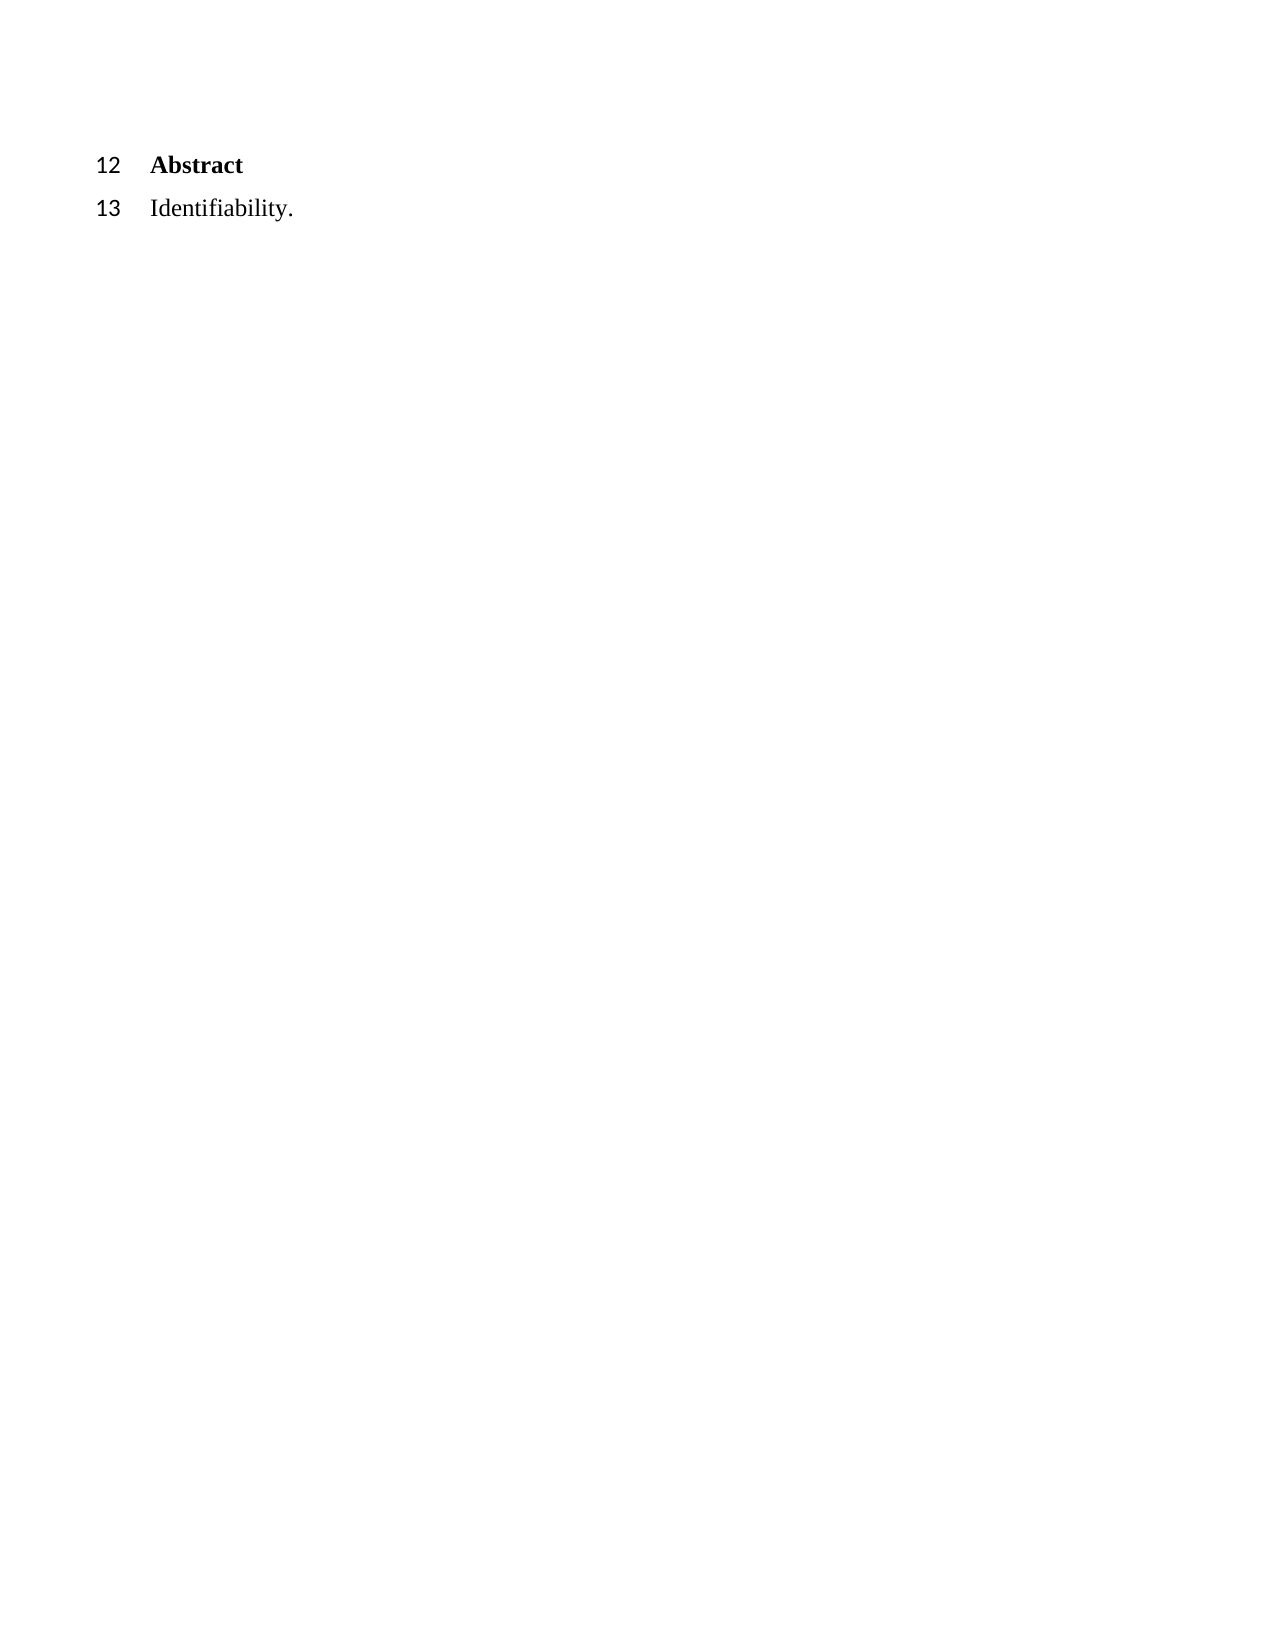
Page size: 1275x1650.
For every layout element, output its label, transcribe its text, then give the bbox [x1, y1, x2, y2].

text Abstract [150, 150, 1125, 179]
text Identifiability. [150, 193, 1125, 222]
